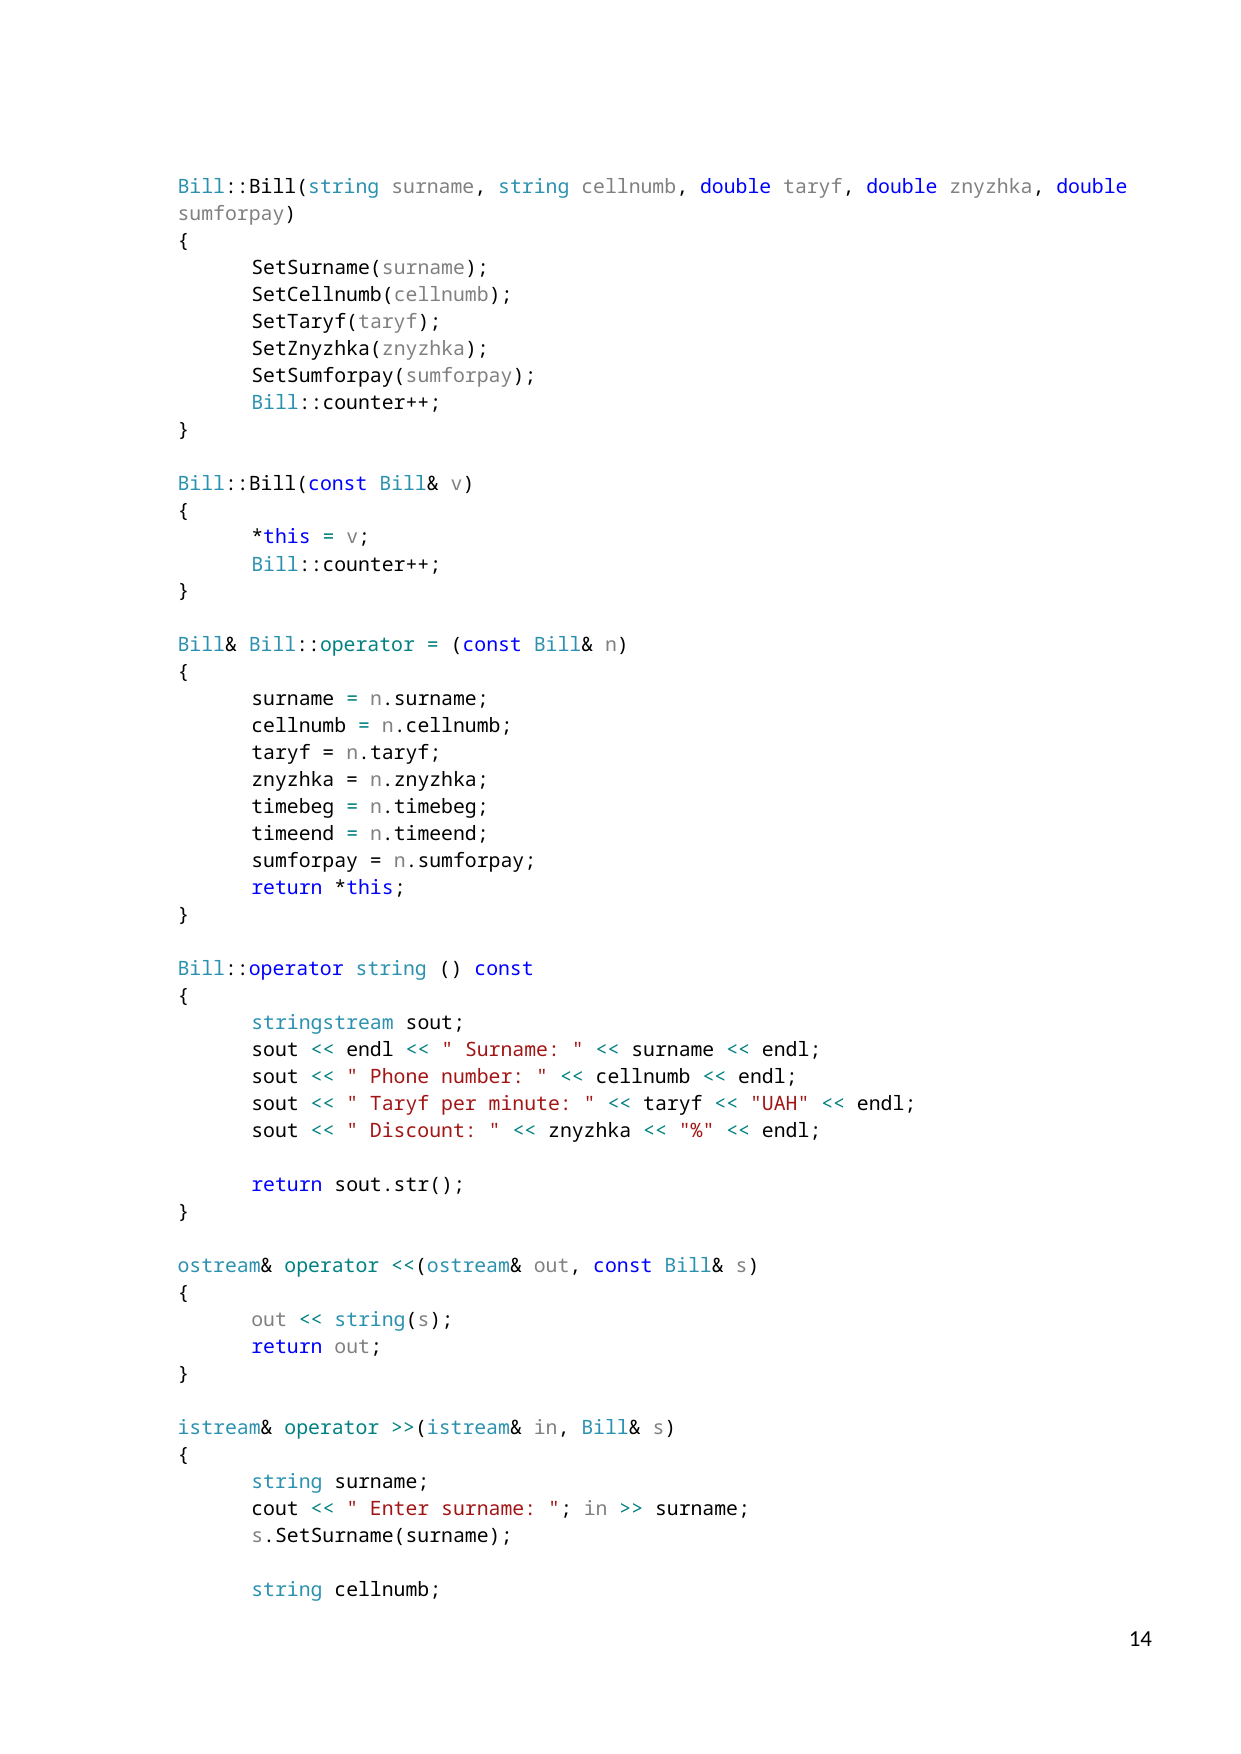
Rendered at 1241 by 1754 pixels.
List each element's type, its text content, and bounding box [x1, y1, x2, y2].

text Bill::counter++; [177, 550, 1152, 577]
text istream& operator >>(istream& in, Bill& s) [177, 1413, 1152, 1440]
text taryf = n.taryf; [177, 739, 1152, 766]
text } [177, 901, 1152, 927]
text *this = v; [177, 523, 1152, 550]
text string cellnumb; [177, 1575, 1152, 1602]
text timeend = n.timeend; [177, 819, 1152, 847]
text } [177, 577, 1152, 604]
text return out; [177, 1332, 1152, 1359]
text timebeg = n.timebeg; [177, 793, 1152, 819]
text stringstream sout; [177, 1008, 1152, 1035]
text return *this; [177, 873, 1152, 901]
text { [177, 496, 1152, 523]
text return sout.str(); [177, 1170, 1152, 1197]
text Bill& Bill::operator = (const Bill& n) [177, 631, 1152, 658]
text SetTaryf(taryf); [177, 307, 1152, 334]
text cout << " Enter surname: "; in >> surname; [177, 1494, 1152, 1521]
text string surname; [177, 1467, 1152, 1494]
text } [177, 415, 1152, 442]
text { [177, 226, 1152, 253]
text ostream& operator <<(ostream& out, const Bill& s) [177, 1251, 1152, 1278]
text Bill::Bill(const Bill& v) [177, 469, 1152, 496]
text s.SetSurname(surname); [177, 1521, 1152, 1548]
text Bill::Bill(string surname, string cellnumb, double taryf, double znyzhka, double sumforpay) [177, 172, 1152, 226]
text Bill::counter++; [177, 388, 1152, 415]
text { [177, 981, 1152, 1008]
text sumforpay = n.sumforpay; [177, 847, 1152, 873]
text out << string(s); [177, 1305, 1152, 1332]
text SetCellnumb(cellnumb); [177, 280, 1152, 307]
text } [177, 1359, 1152, 1386]
text { [177, 658, 1152, 685]
text } [177, 1197, 1152, 1224]
text sout << " Phone number: " << cellnumb << endl; [177, 1062, 1152, 1089]
text surname = n.surname; [177, 685, 1152, 712]
text sout << " Taryf per minute: " << taryf << "UAH" << endl; [177, 1089, 1152, 1116]
text SetSurname(surname); [177, 253, 1152, 280]
text cellnumb = n.cellnumb; [177, 712, 1152, 739]
text Bill::operator string () const [177, 954, 1152, 981]
text sout << " Discount: " << znyzhka << "%" << endl; [177, 1116, 1152, 1143]
text { [177, 1278, 1152, 1305]
text sout << endl << " Surname: " << surname << endl; [177, 1035, 1152, 1062]
text SetZnyzhka(znyzhka); [177, 334, 1152, 361]
text znyzhka = n.znyzhka; [177, 766, 1152, 793]
text { [177, 1440, 1152, 1467]
text SetSumforpay(sumforpay); [177, 361, 1152, 388]
